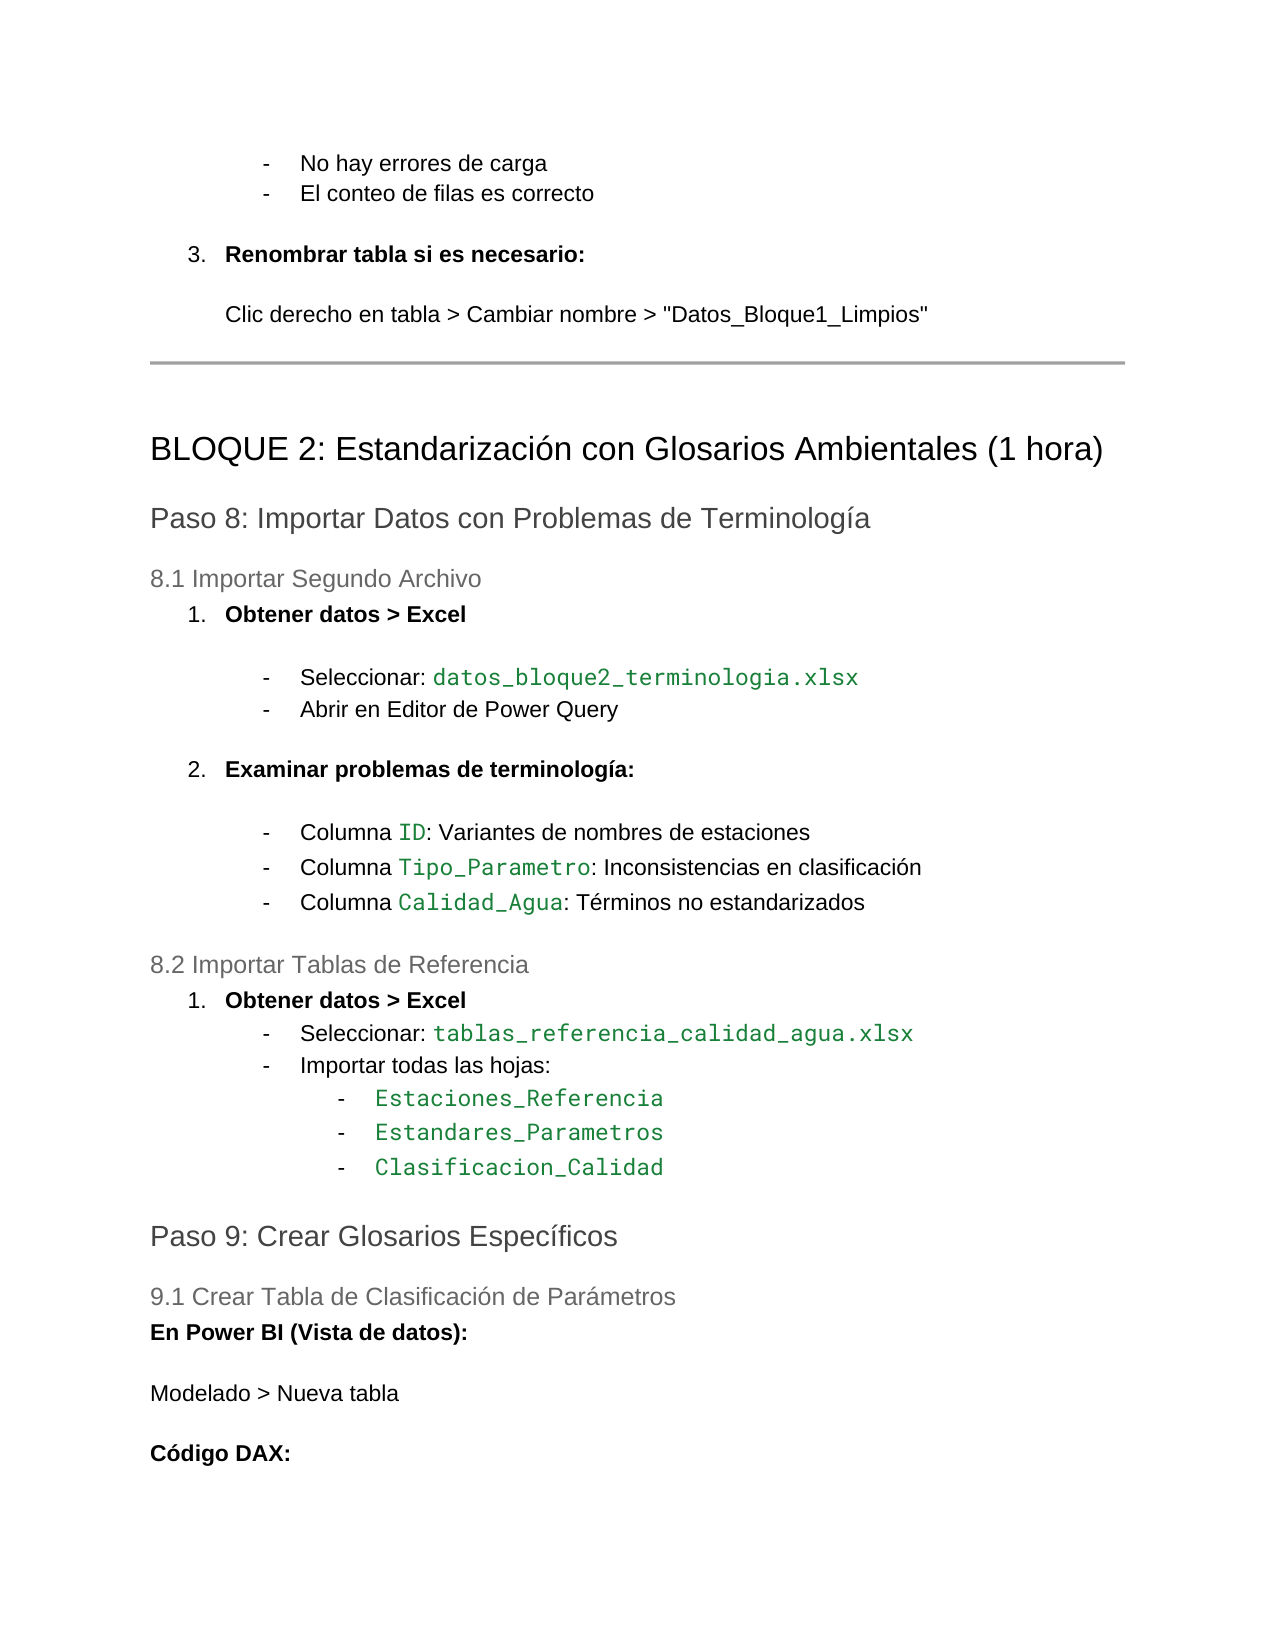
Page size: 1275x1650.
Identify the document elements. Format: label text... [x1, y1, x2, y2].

list No hay errores de carga [262, 150, 1125, 176]
list Obtener datos > Excel [187, 601, 1125, 627]
list El conteo de filas es correcto [262, 180, 1125, 207]
subtitle BLOQUE 2: Estandarización con Glosarios Ambientales (1 hora) [150, 429, 1125, 468]
list Clasificacion_Calidad [337, 1151, 1125, 1182]
list Columna Tipo_Parametro: Inconsistencias en clasificación [262, 851, 1125, 882]
list Importar todas las hojas: [262, 1052, 1125, 1078]
list Estandares_Parametros [337, 1117, 1125, 1147]
list Estaciones_Referencia [337, 1082, 1125, 1112]
list Examinar problemas de terminología: [187, 756, 1125, 783]
text Modelado > Nueva tabla [150, 1380, 1125, 1406]
text En Power BI (Vista de datos): [150, 1319, 1125, 1346]
subtitle 9.1 Crear Tabla de Clasificación de Parámetros [150, 1282, 1125, 1311]
list Seleccionar: tablas_referencia_calidad_agua.xlsx [262, 1017, 1125, 1047]
list Columna Calidad_Agua: Términos no estandarizados [262, 886, 1125, 916]
subtitle 8.2 Importar Tablas de Referencia [150, 950, 1125, 979]
list Seleccionar: datos_bloque2_terminologia.xlsx [262, 661, 1125, 691]
subtitle Paso 9: Crear Glosarios Específicos [150, 1219, 1125, 1253]
text Código DAX: [150, 1440, 1125, 1466]
subtitle 8.1 Importar Segundo Archivo [150, 564, 1125, 592]
list Renombrar tabla si es necesario: [187, 241, 1125, 267]
list Obtener datos > Excel [187, 987, 1125, 1013]
list Columna ID: Variantes de nombres de estaciones [262, 817, 1125, 847]
list Abrir en Editor de Power Query [262, 696, 1125, 722]
subtitle Paso 8: Importar Datos con Problemas de Terminología [150, 501, 1125, 534]
text Clic derecho en tabla > Cambiar nombre > "Datos_Bloque1_Limpios" [225, 301, 1125, 327]
